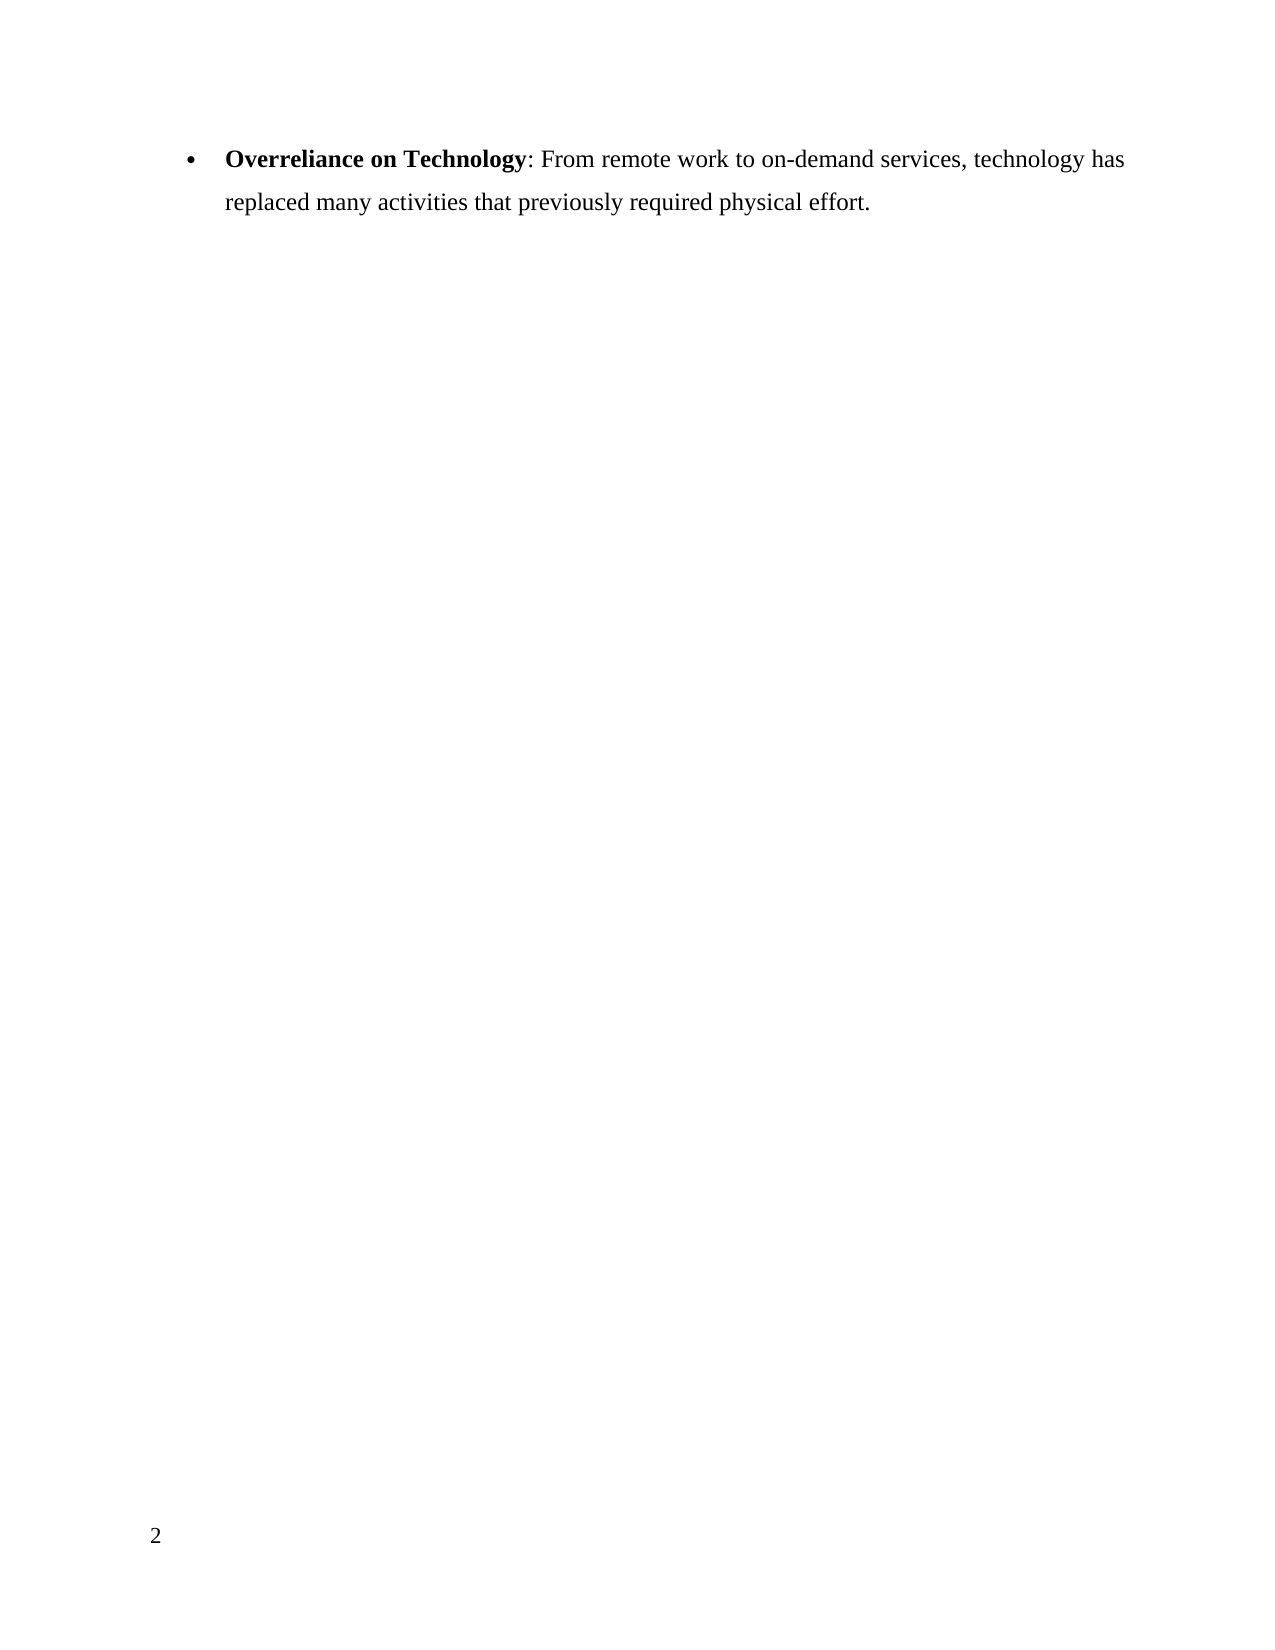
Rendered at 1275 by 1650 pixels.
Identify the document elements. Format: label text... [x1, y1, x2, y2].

list Overreliance on Technology: From remote work to on-demand services, technology has replaced many activities that previously required physical effort. [187, 144, 1125, 216]
